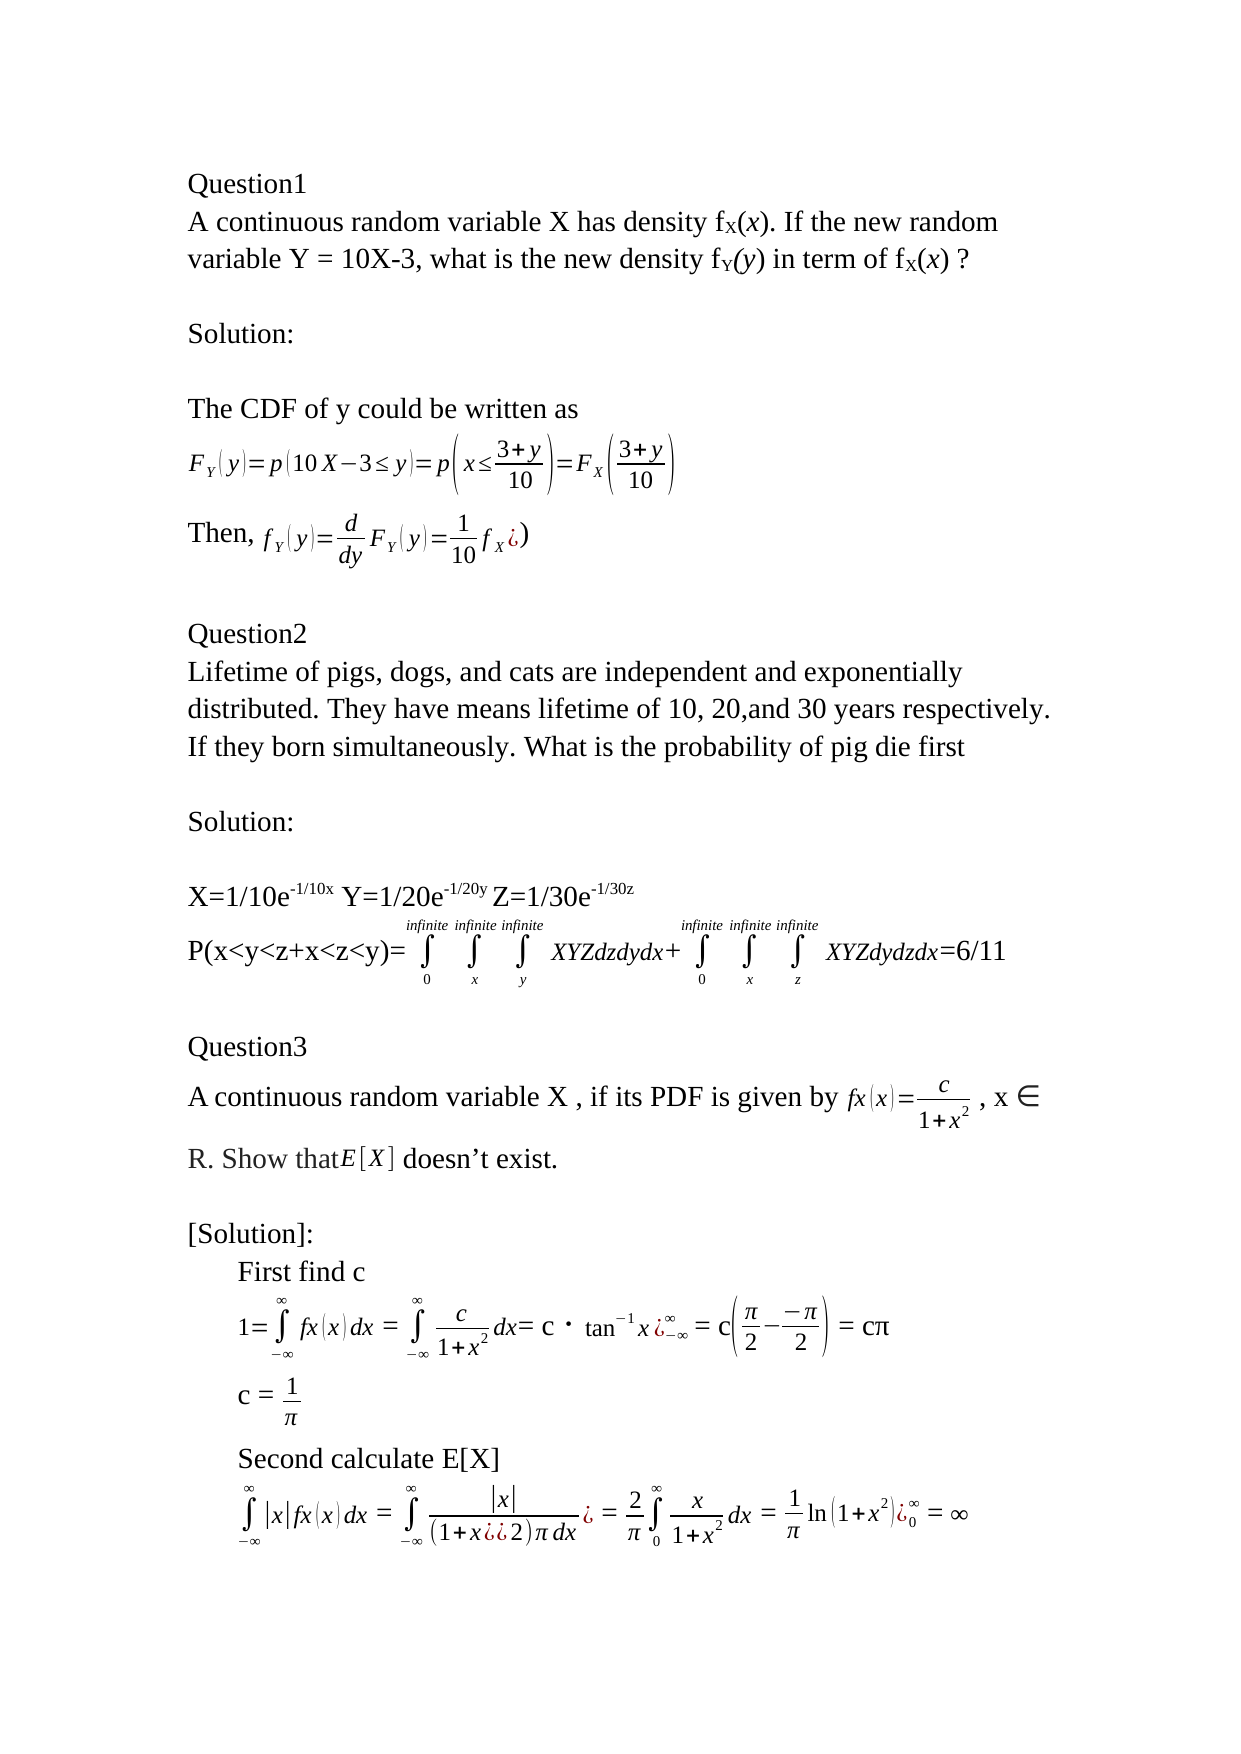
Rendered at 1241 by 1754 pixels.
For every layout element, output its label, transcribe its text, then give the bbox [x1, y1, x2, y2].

text Then, ) [187, 502, 1053, 577]
text First find c [187, 1252, 1053, 1289]
text Solution: [187, 314, 1053, 352]
text A continuous random variable X , if its PDF is given by , x ∈ R. Show that doesn’t exist. [187, 1064, 1053, 1177]
text c = [187, 1364, 1053, 1439]
text = = c． = c = cπ [187, 1289, 1053, 1364]
text [Solution]: [187, 1214, 1053, 1252]
text Question2 [187, 614, 1053, 652]
text Solution: [187, 802, 1053, 839]
text The CDF of y could be written as [187, 389, 1053, 427]
text Question3 [187, 1027, 1053, 1064]
text P(x<y<z+x<z<y)=+=6/11 [187, 914, 1053, 989]
text X=1/10e-1/10x Y=1/20e-1/20y Z=1/30e-1/30z [187, 877, 1053, 914]
text Lifetime of pigs, dogs, and cats are independent and exponentially distributed. They have means lifetime of 10, 20,and 30 years respectively. If they born simultaneously. What is the probability of pig die first [187, 652, 1053, 764]
text A continuous random variable X has density fX(x). If the new random variable Y = 10X-3, what is the new density fY(y) in term of fX(x) ? [187, 202, 1053, 277]
text Question1 [187, 164, 1053, 202]
text Second calculate E[X] [187, 1439, 1053, 1477]
text = = = = [187, 1477, 1053, 1552]
